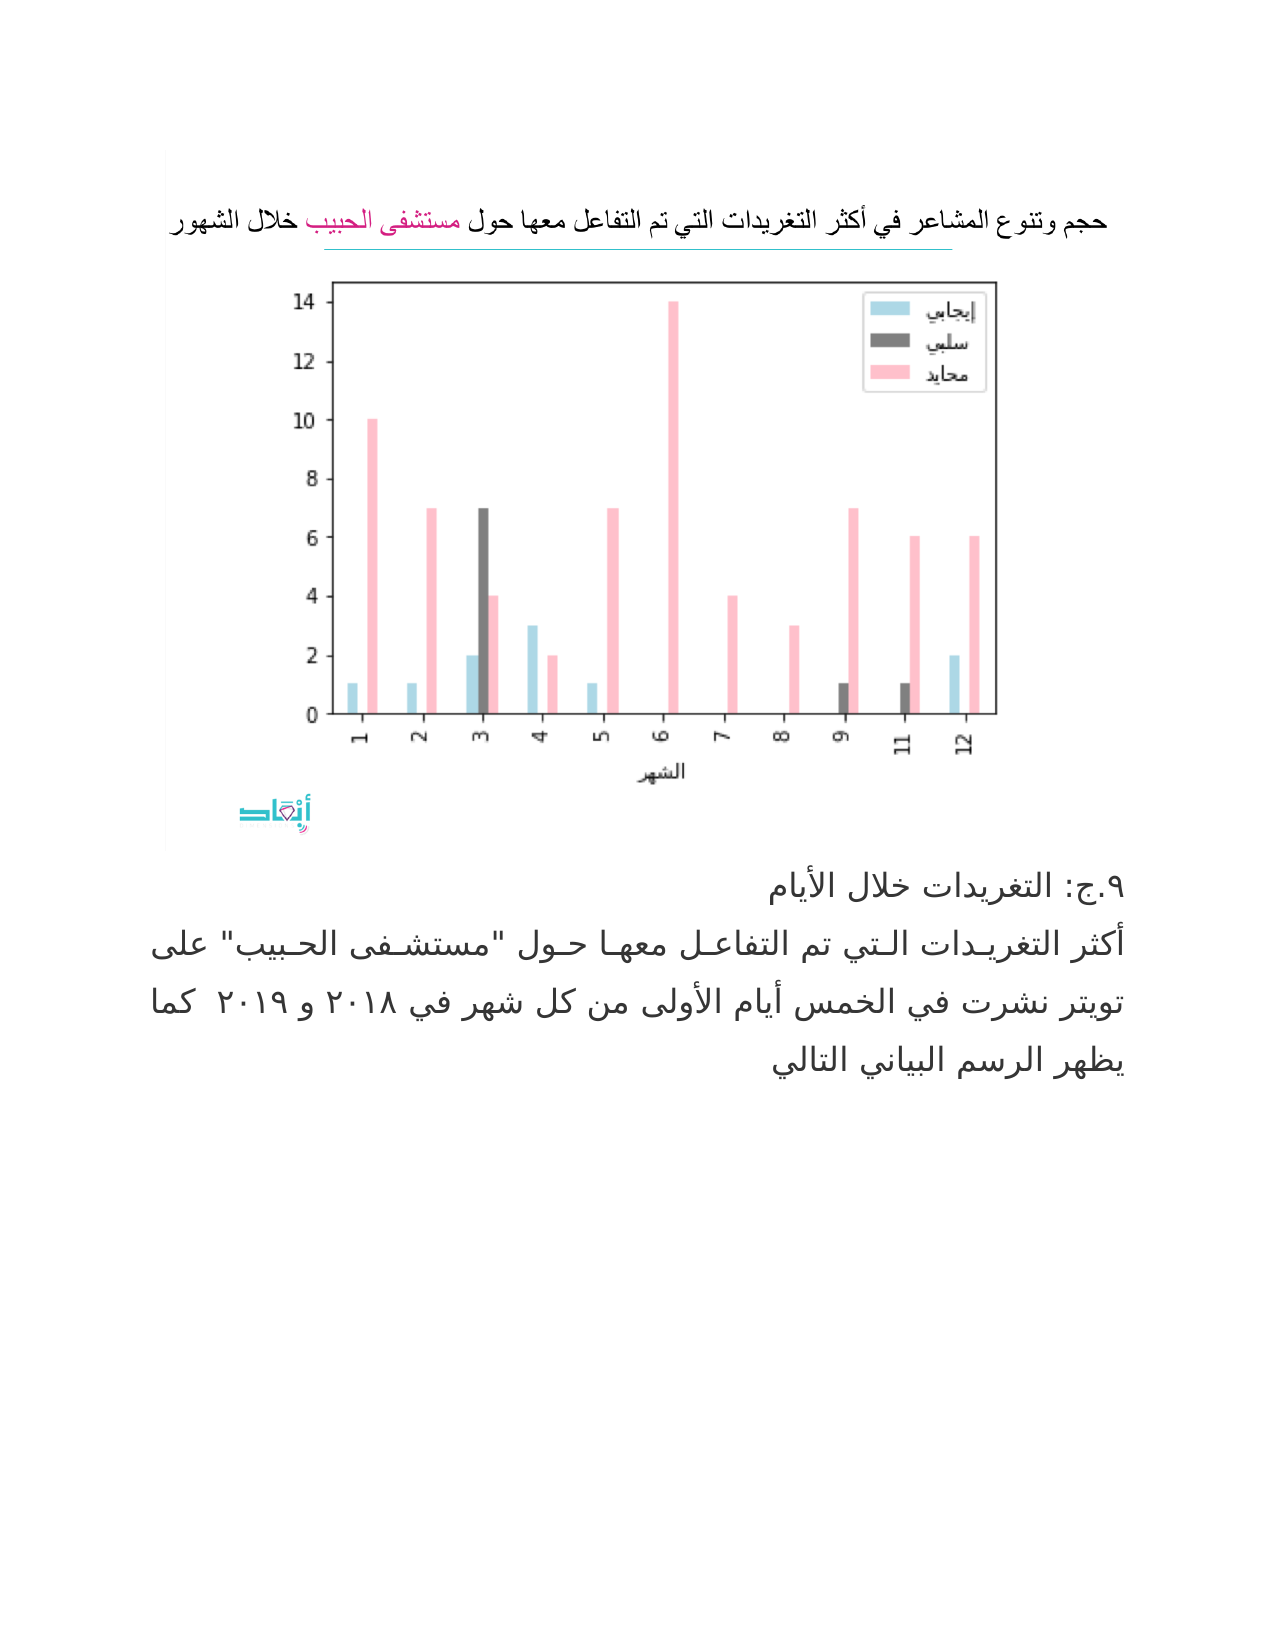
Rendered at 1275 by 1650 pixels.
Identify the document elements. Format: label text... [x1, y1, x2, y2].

text أكثر التغريدات التي تم التفاعل معها حول "مستشفى الحبيب" على تويتر نشرت في الخمس أيام الأولى من كل شهر في ٢٠١٨ و ٢٠١٩ كما يظهر الرسم البياني التالي [150, 924, 1125, 1080]
picture [150, 150, 1125, 851]
text ٩.ج: التغريدات خلال الأيام [150, 866, 1125, 905]
